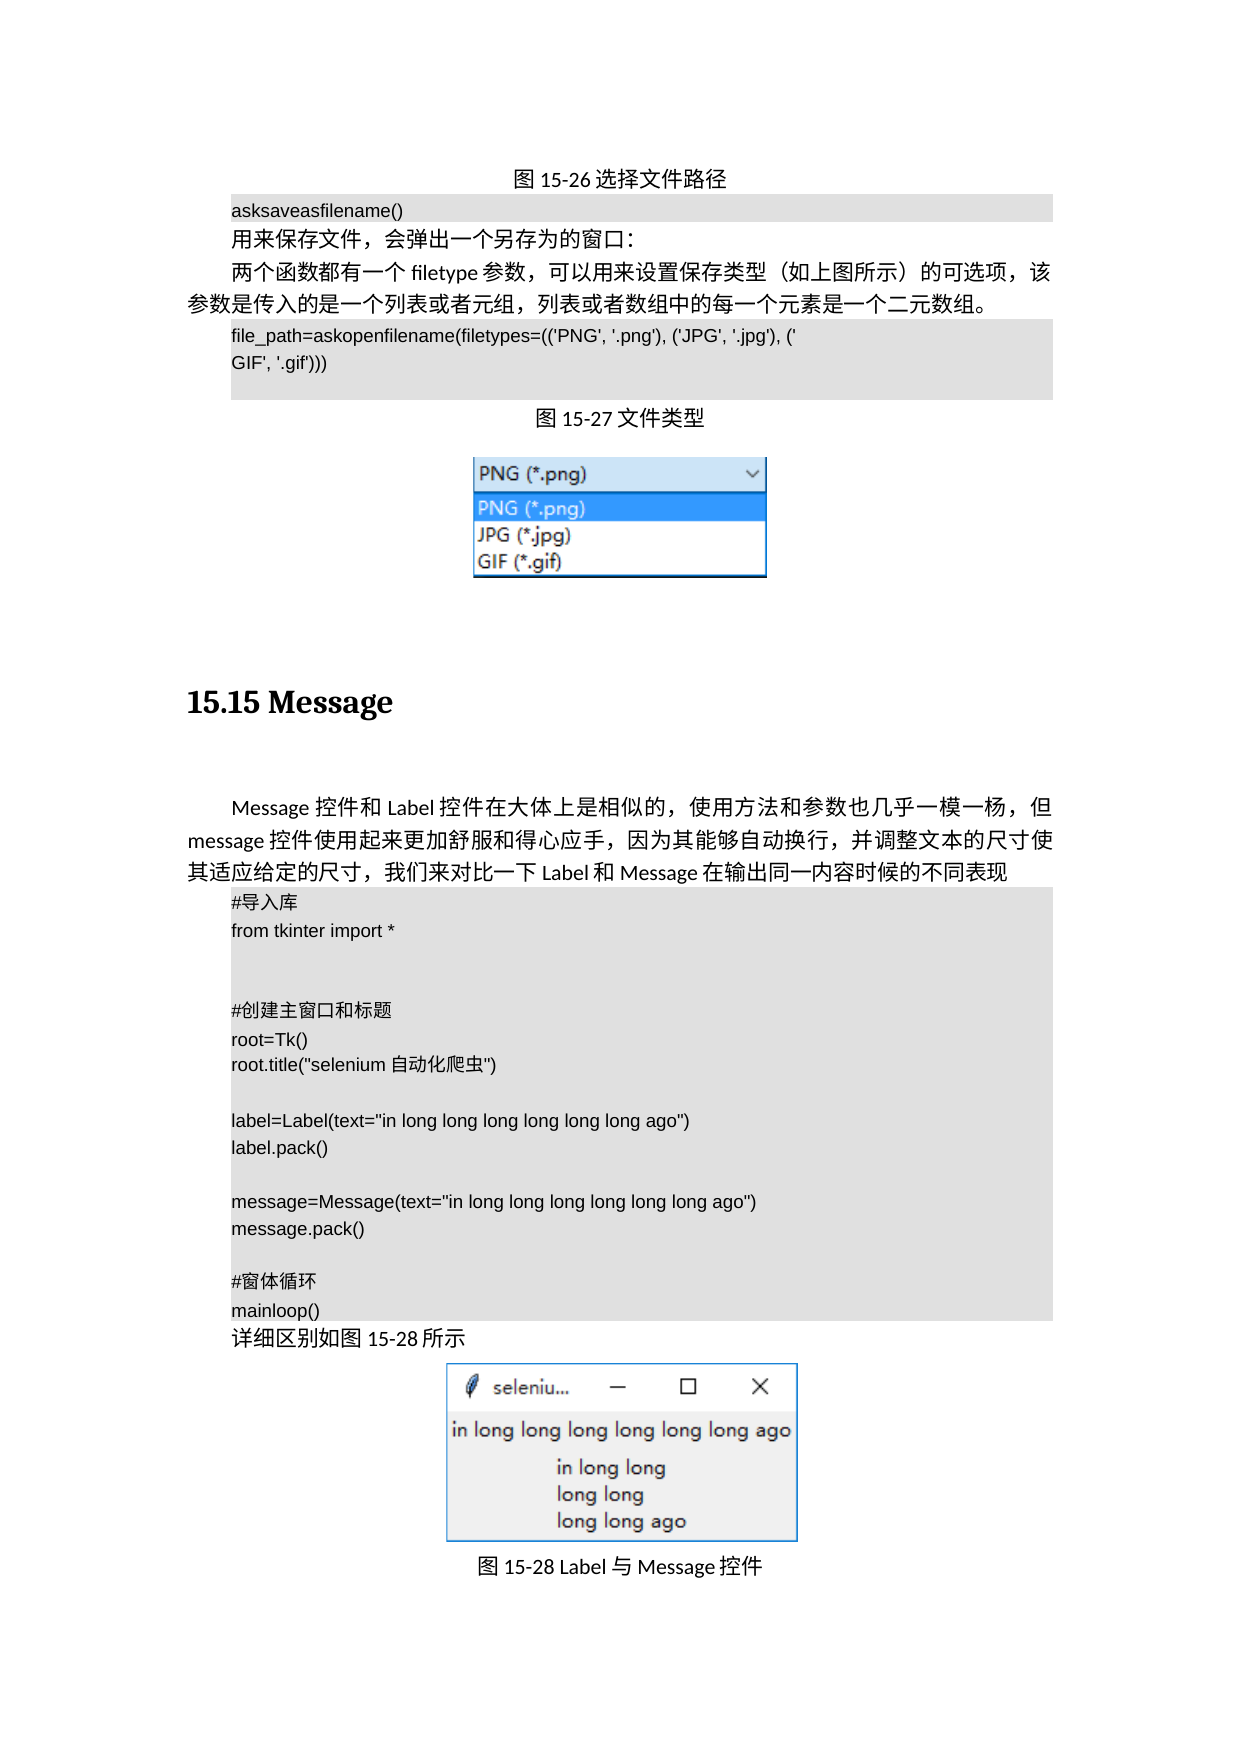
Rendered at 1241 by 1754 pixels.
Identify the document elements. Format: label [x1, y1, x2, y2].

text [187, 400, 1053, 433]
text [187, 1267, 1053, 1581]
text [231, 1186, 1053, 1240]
picture [446, 1363, 798, 1542]
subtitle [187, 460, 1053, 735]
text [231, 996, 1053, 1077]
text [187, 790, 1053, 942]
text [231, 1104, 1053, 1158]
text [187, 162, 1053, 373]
picture [473, 457, 767, 578]
